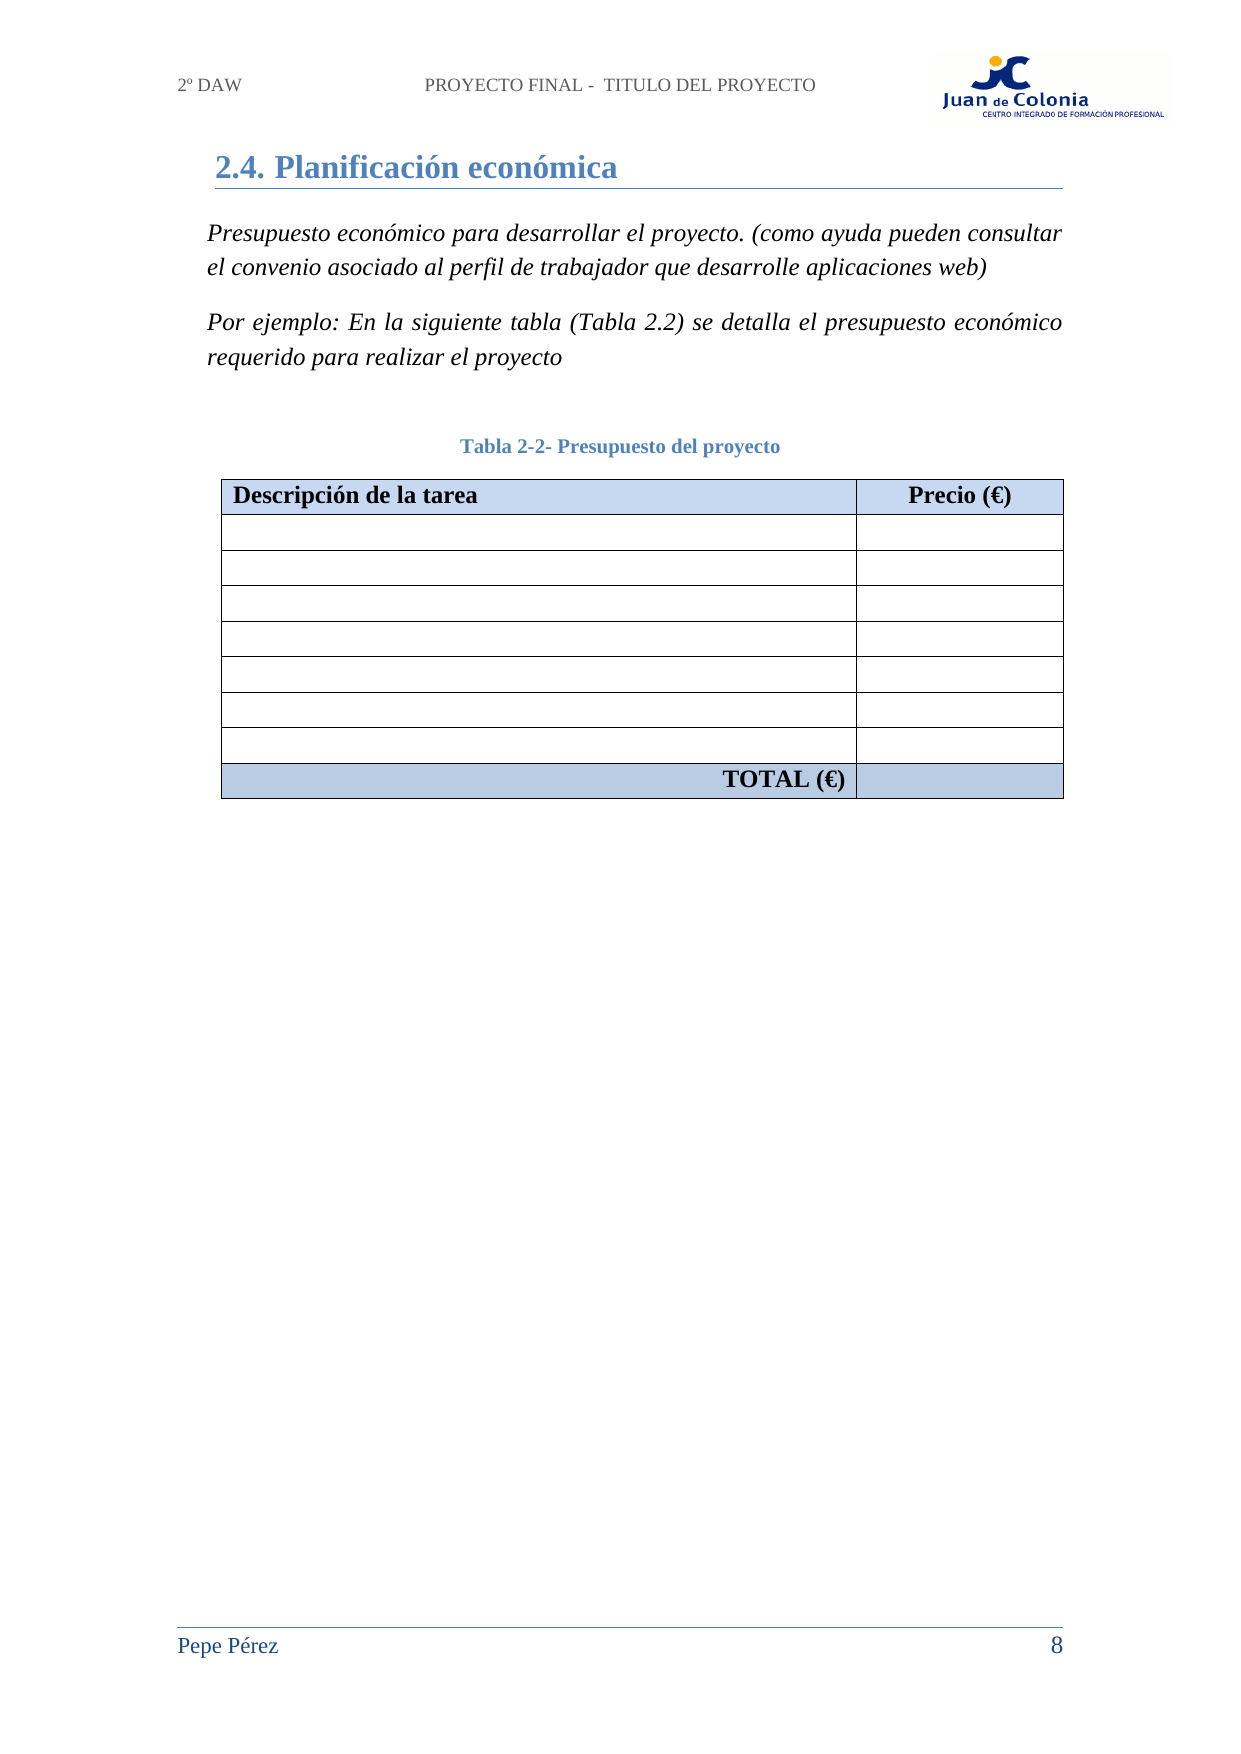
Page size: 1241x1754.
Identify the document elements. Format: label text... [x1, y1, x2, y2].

table_cell [222, 551, 856, 585]
text Tabla 2-2- Presupuesto del proyecto [177, 434, 1063, 458]
text Por ejemplo: En la siguiente tabla (Tabla 2.2) se detalla el presupuesto económico requerido para realizar el proyecto [207, 307, 1063, 371]
table_cell [857, 586, 1063, 621]
table_cell [222, 622, 856, 656]
table_cell [222, 693, 856, 727]
table_cell [857, 515, 1063, 550]
table_cell [857, 764, 1063, 798]
table_cell [857, 657, 1063, 692]
table_cell [222, 728, 856, 763]
table_cell [857, 728, 1063, 763]
table_cell [222, 586, 856, 621]
table_cell [857, 551, 1063, 585]
subtitle Planificación económica [215, 148, 1063, 188]
table_header Precio (€) [857, 480, 1063, 514]
table_cell [857, 622, 1063, 656]
table_cell [222, 657, 856, 692]
table_cell [222, 515, 856, 550]
table_cell TOTAL (€) [222, 764, 856, 798]
picture [933, 51, 1175, 126]
table_cell [857, 693, 1063, 727]
table_header Descripción de la tarea [222, 480, 856, 514]
text Presupuesto económico para desarrollar el proyecto. (como ayuda pueden consultar el convenio asociado al perfil de trabajador que desarrolle aplicaciones web) [207, 218, 1063, 281]
